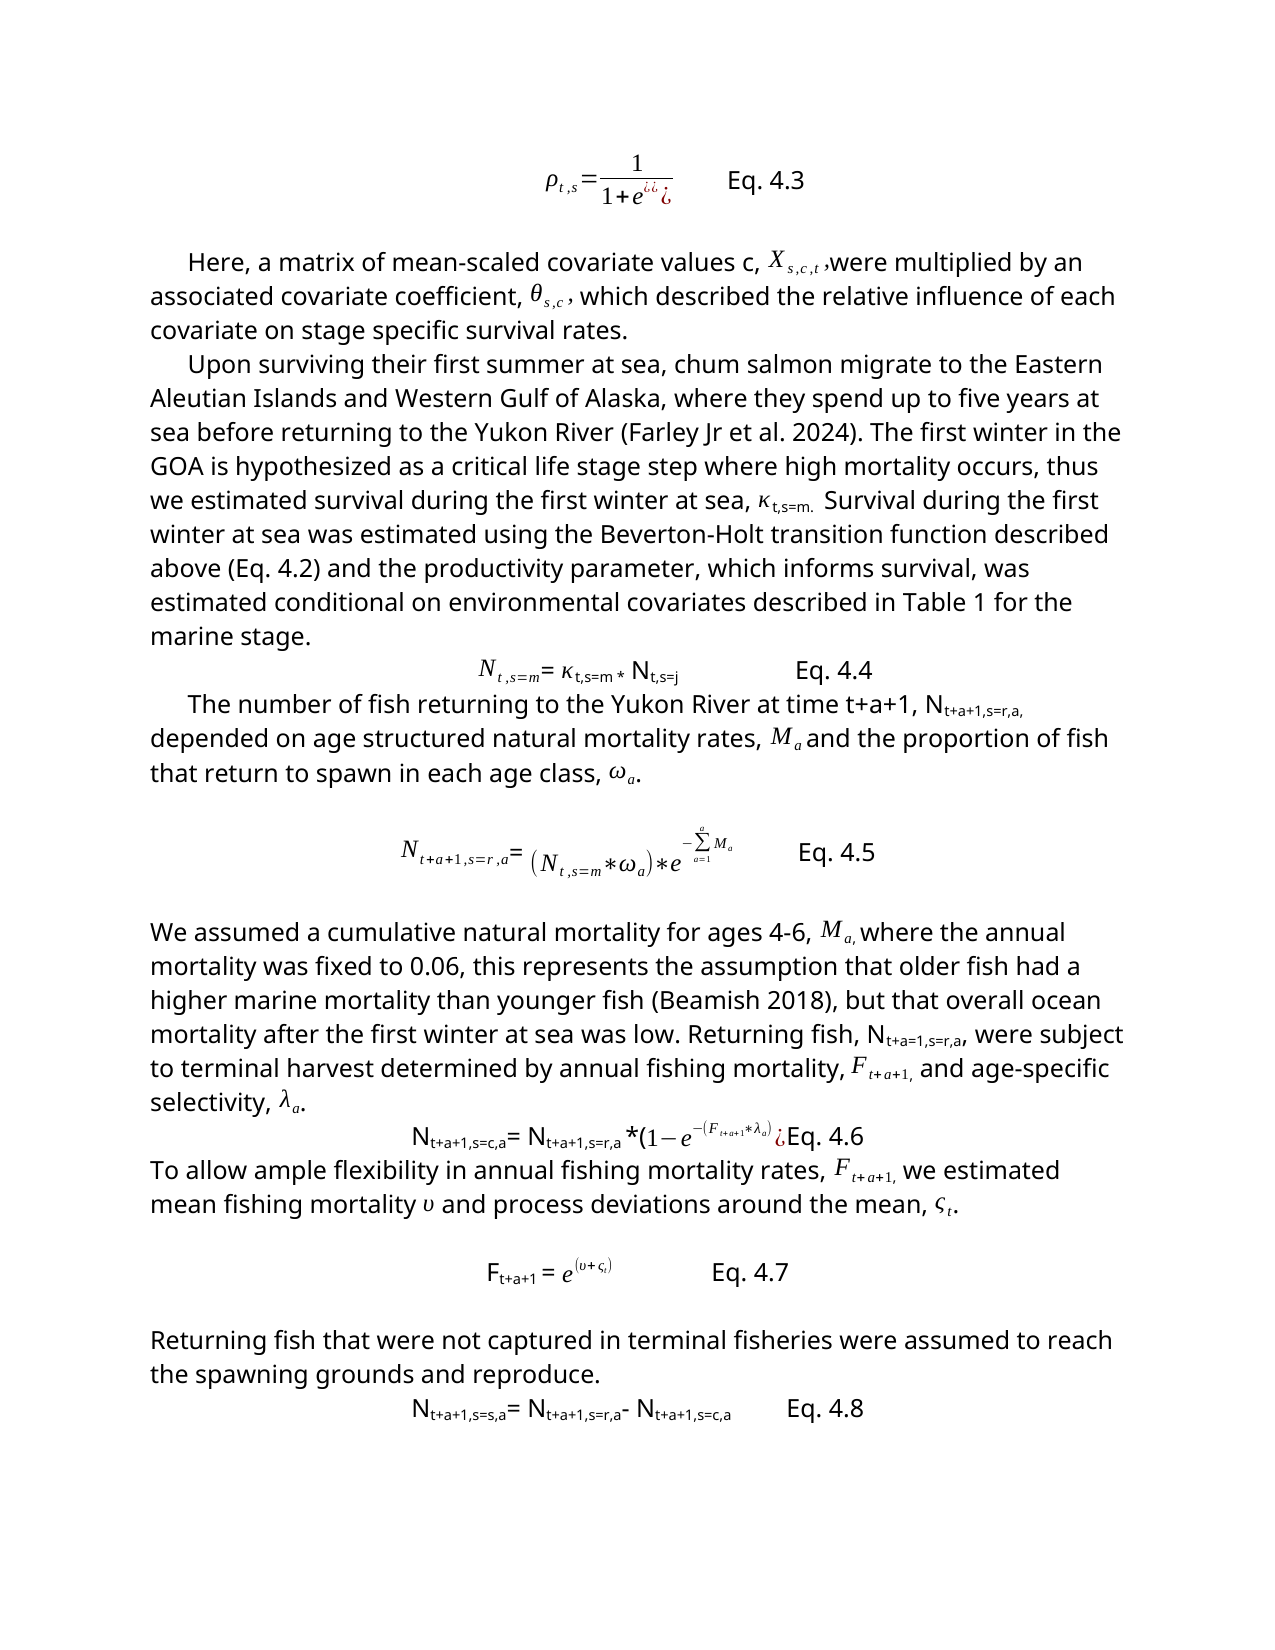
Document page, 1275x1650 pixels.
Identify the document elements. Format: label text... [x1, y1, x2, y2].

text We assumed a cumulative natural mortality for ages 4-6, , where the annual mortality was fixed to 0.06, this represents the assumption that older fish had a higher marine mortality than younger fish (Beamish 2018), but that overall ocean mortality after the first winter at sea was low. Returning fish, Nt+a=1,s=r,a, were subject to terminal harvest determined by annual fishing mortality, , and age-specific selectivity, . [150, 914, 1125, 1118]
text Ft+a+1 = Eq. 4.7 [150, 1255, 1125, 1289]
text Here, a matrix of mean-scaled covariate values c, were multiplied by an associated covariate coefficient, which described the relative influence of each covariate on stage specific survival rates. [150, 244, 1125, 346]
text Nt+a+1,s=c,a= Nt+a+1,s=r,a *( Eq. 4.6 [150, 1118, 1125, 1153]
text = Eq. 4.5 [150, 823, 1125, 880]
text Eq. 4.3 [150, 150, 1125, 210]
text Nt+a+1,s=s,a= Nt+a+1,s=r,a- Nt+a+1,s=c,a Eq. 4.8 [150, 1391, 1125, 1425]
text The number of fish returning to the Yukon River at time t+a+1, Nt+a+1,s=r,a, depended on age structured natural mortality rates, and the proportion of fish that return to spawn in each age class, . [150, 687, 1125, 789]
text Upon surviving their first summer at sea, chum salmon migrate to the Eastern Aleutian Islands and Western Gulf of Alaska, where they spend up to five years at sea before returning to the Yukon River (Farley Jr et al. 2024). The first winter in the GOA is hypothesized as a critical life stage step where high mortality occurs, thus we estimated survival during the first winter at sea, t,s=m. Survival during the first winter at sea was estimated using the Beverton-Holt transition function described above (Eq. 4.2) and the productivity parameter, which informs survival, was estimated conditional on environmental covariates described in Table 1 for the marine stage. [150, 346, 1125, 653]
text = t,s=m * Nt,s=j Eq. 4.4 [150, 653, 1125, 687]
text To allow ample flexibility in annual fishing mortality rates, , we estimated mean fishing mortality and process deviations around the mean, . [150, 1153, 1125, 1221]
text Returning fish that were not captured in terminal fisheries were assumed to reach the spawning grounds and reproduce. [150, 1323, 1125, 1391]
